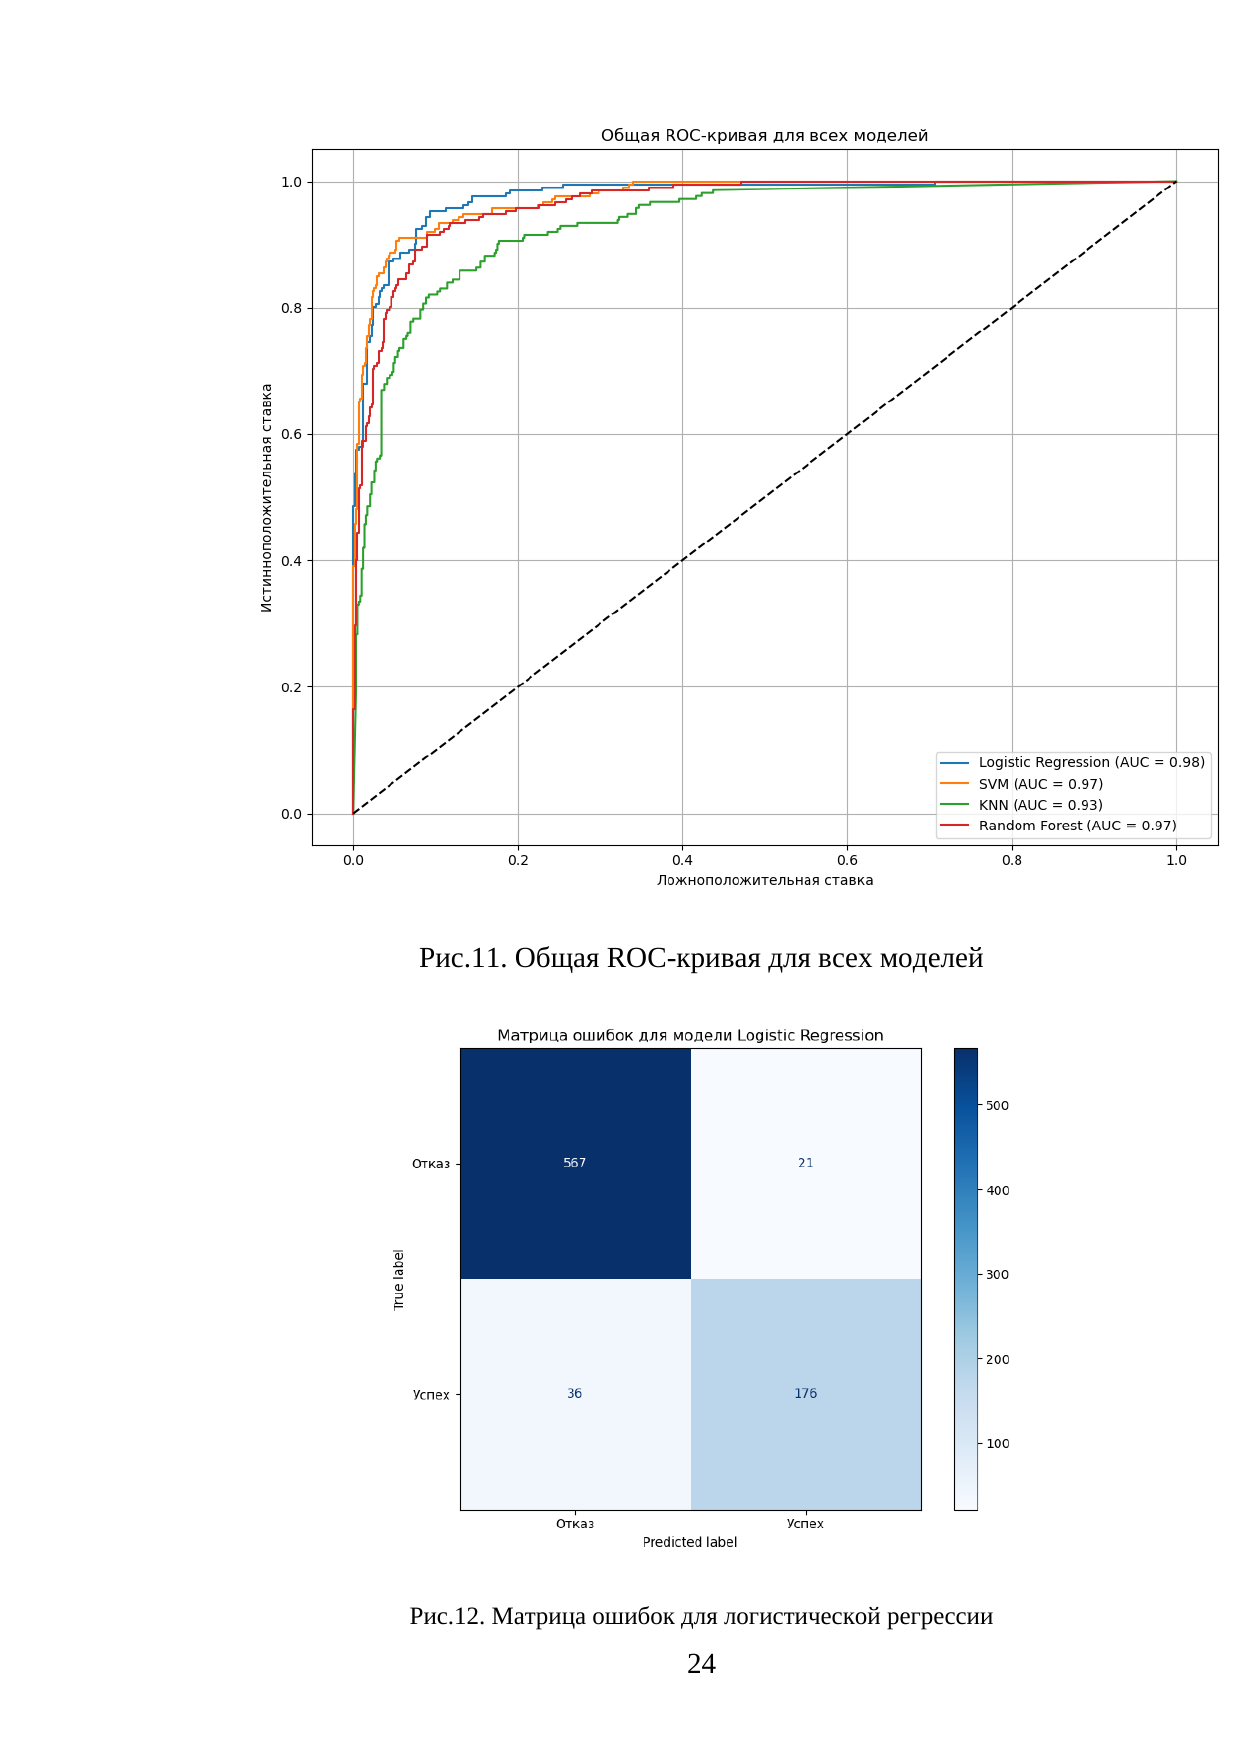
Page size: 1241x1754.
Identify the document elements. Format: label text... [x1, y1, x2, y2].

text Рис.12. Матрица ошибок для логистической регрессии [177, 1601, 1152, 1630]
text Рис.11. Общая ROC-кривая для всех моделей [177, 940, 1152, 974]
picture [251, 118, 1226, 897]
picture [384, 1019, 1019, 1558]
